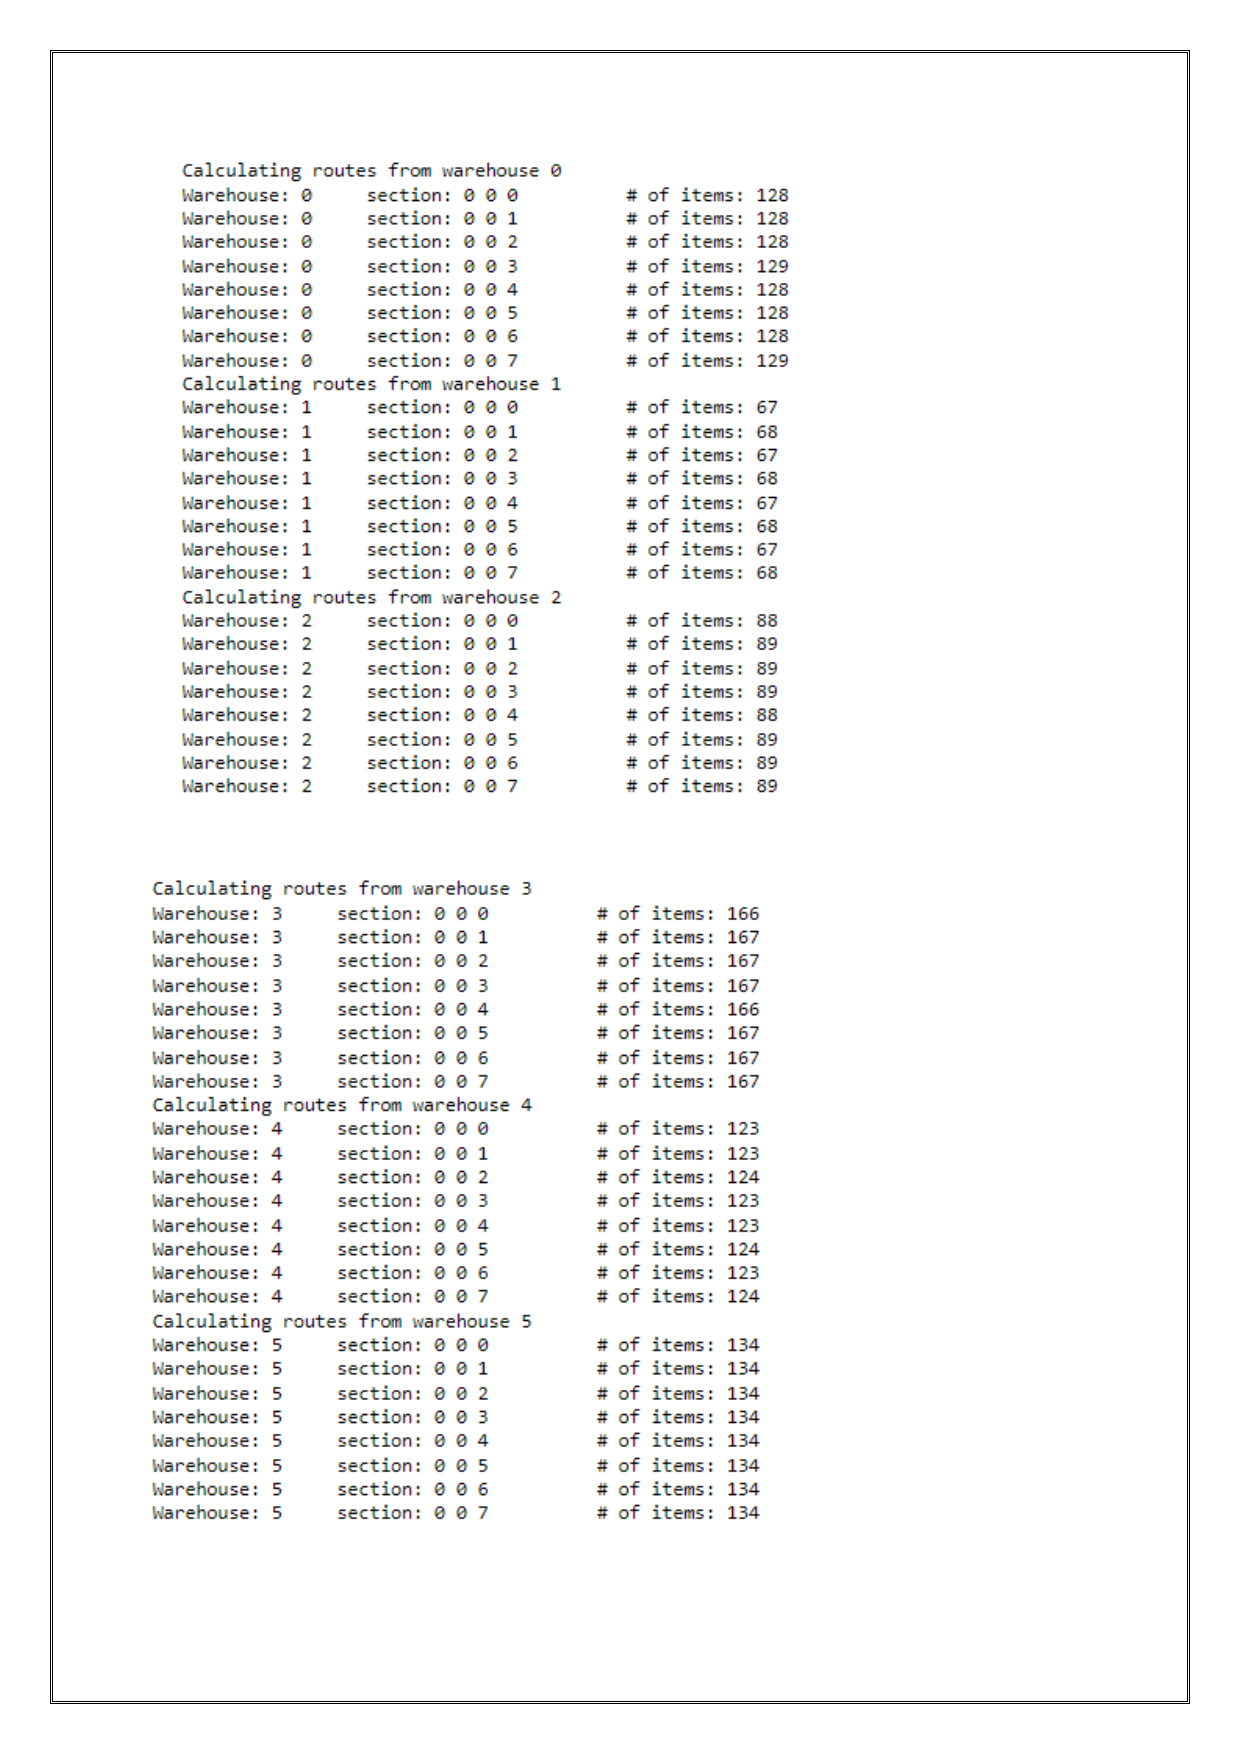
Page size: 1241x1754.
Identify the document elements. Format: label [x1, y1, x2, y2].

picture [150, 873, 793, 1527]
picture [150, 150, 827, 797]
